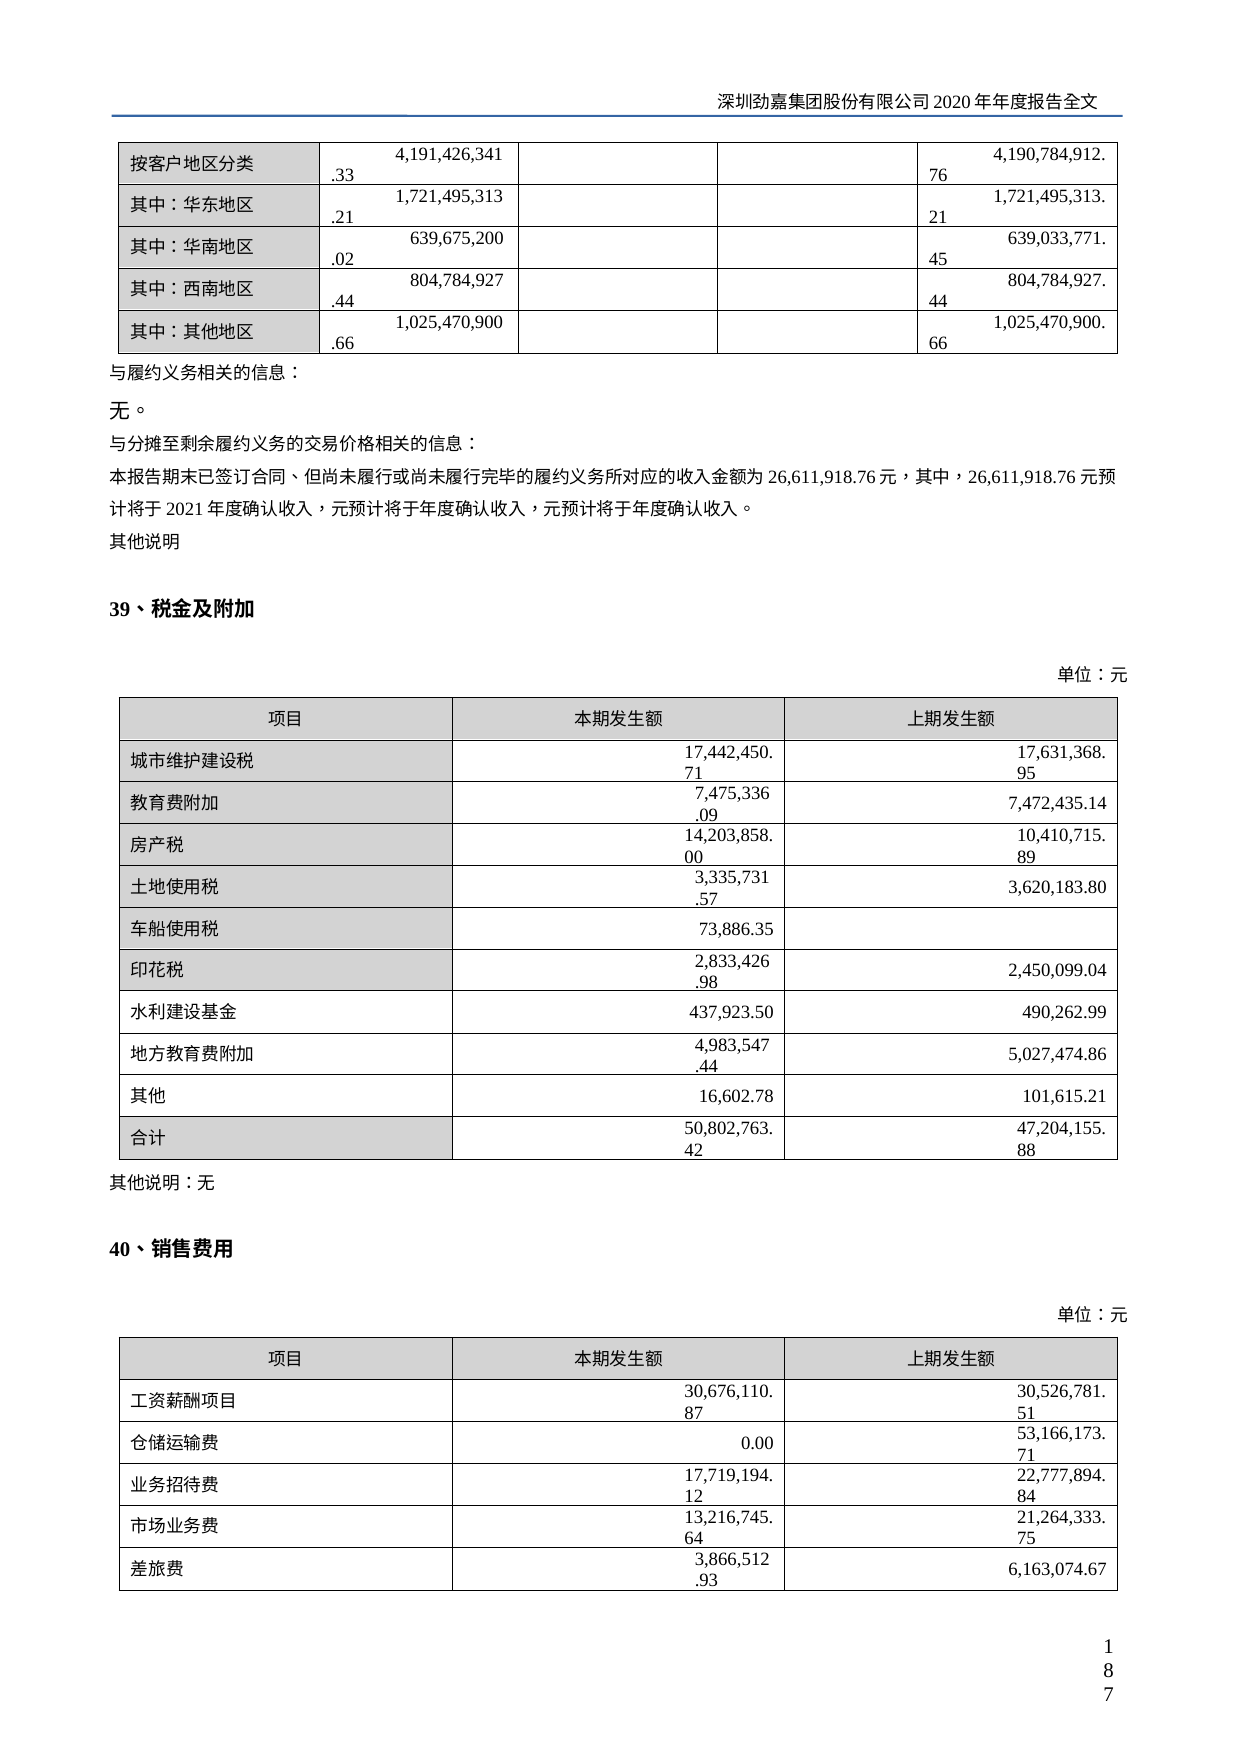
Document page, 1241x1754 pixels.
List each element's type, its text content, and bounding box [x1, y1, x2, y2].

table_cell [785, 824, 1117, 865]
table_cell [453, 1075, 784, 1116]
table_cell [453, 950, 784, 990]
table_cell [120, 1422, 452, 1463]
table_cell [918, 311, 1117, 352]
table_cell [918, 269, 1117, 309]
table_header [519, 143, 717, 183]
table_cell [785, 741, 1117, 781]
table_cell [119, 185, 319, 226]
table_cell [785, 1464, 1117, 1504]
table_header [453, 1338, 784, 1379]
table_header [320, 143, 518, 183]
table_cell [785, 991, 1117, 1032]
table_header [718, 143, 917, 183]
text 单位：元 [109, 662, 1128, 687]
text 其他说明 [109, 522, 1128, 555]
text 本报告期末已签订合同、但尚未履行或尚未履行完毕的履约义务所对应的收入金额为26,611,918.76元，其中，26,611,918.76 元预计将于2021年度确认收入，元预计将于年度确认收入，元预计将于年度确认收入。 [109, 457, 1128, 522]
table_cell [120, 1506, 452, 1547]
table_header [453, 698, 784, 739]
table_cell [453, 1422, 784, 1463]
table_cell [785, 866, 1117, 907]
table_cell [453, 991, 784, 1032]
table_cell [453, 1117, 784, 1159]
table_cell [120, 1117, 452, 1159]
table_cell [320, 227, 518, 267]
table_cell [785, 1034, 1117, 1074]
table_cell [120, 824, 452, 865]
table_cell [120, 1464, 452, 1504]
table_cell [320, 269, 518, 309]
text 无。 [109, 396, 1128, 425]
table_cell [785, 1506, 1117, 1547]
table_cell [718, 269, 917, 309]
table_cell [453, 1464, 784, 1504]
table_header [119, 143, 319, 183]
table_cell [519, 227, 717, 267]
text 与履约义务相关的信息： [109, 353, 1128, 386]
text 其他说明：无 [109, 1170, 1128, 1194]
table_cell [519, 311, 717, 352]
text 39、税金及附加 [109, 594, 1128, 623]
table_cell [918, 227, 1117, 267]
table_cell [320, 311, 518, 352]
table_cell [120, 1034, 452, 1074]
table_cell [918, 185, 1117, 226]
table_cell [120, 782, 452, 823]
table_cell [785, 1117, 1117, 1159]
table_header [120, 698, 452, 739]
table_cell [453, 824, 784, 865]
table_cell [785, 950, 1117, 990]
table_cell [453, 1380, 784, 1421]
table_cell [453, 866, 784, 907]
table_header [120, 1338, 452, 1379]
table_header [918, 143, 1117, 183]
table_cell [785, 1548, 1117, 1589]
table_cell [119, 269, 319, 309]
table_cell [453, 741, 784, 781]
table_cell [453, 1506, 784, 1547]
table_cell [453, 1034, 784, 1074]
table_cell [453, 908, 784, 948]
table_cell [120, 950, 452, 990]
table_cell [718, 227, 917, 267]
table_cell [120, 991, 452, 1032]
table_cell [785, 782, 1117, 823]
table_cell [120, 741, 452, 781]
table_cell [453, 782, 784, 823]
text 与分摊至剩余履约义务的交易价格相关的信息： [109, 425, 1128, 457]
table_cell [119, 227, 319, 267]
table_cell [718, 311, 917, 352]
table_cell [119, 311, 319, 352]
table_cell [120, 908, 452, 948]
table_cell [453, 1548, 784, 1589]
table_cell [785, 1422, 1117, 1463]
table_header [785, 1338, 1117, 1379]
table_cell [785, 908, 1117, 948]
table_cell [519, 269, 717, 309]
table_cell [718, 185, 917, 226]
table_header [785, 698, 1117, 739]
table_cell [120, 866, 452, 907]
text 单位：元 [109, 1302, 1128, 1326]
text 40、销售费用 [109, 1234, 1128, 1262]
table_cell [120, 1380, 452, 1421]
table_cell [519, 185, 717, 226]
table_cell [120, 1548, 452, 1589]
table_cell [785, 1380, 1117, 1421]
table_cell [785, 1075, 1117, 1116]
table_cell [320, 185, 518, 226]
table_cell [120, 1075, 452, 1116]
